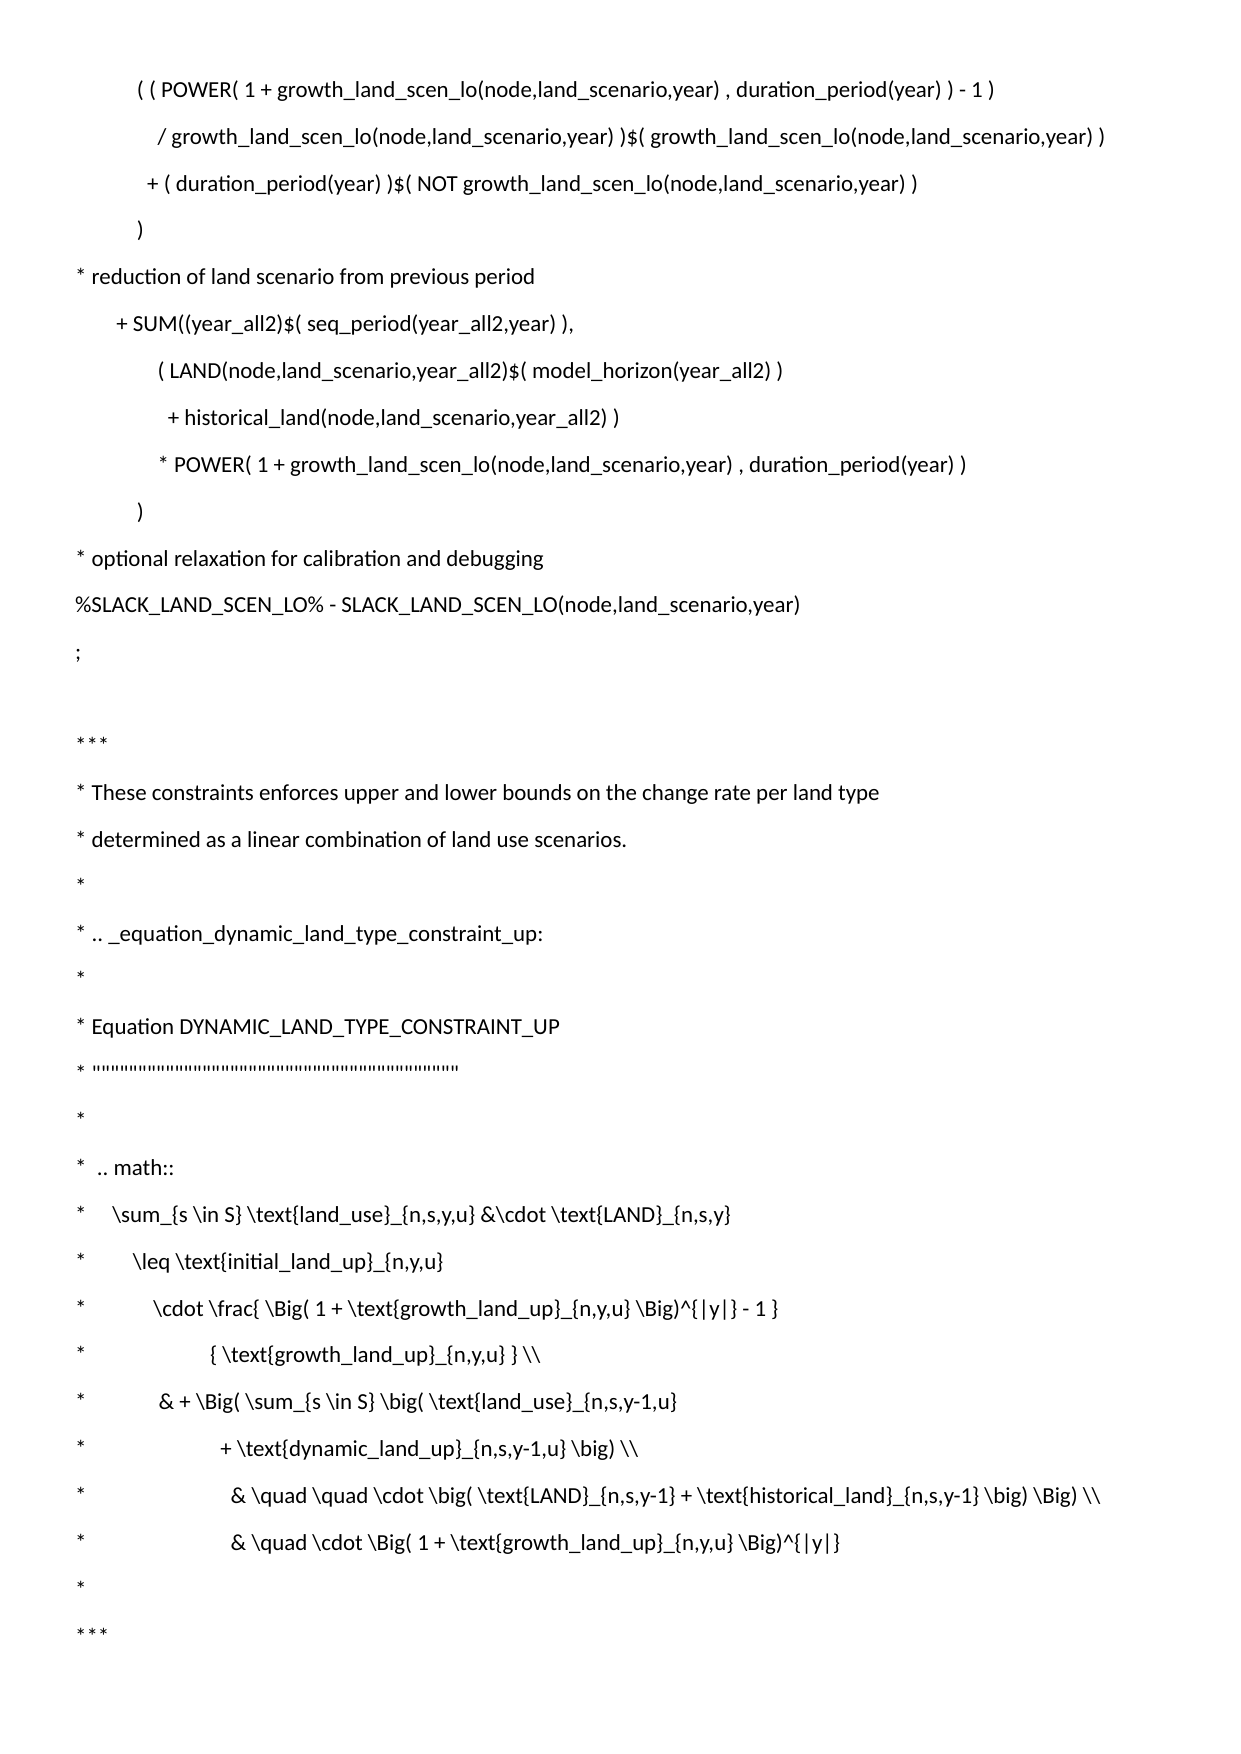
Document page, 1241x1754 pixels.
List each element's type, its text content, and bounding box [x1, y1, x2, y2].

text * & \quad \cdot \Big( 1 + \text{growth_land_up}_{n,y,u} \Big)^{|y|} [75, 1528, 1165, 1556]
text ) [75, 497, 1165, 525]
text * \leq \text{initial_land_up}_{n,y,u} [75, 1247, 1165, 1275]
text * .. _equation_dynamic_land_type_constraint_up: [75, 919, 1165, 947]
text * \cdot \frac{ \Big( 1 + \text{growth_land_up}_{n,y,u} \Big)^{|y|} - 1 } [75, 1294, 1165, 1322]
text *** [75, 1622, 1165, 1650]
text * [75, 1575, 1165, 1603]
text + SUM((year_all2)$( seq_period(year_all2,year) ), [75, 309, 1165, 337]
text ( ( POWER( 1 + growth_land_scen_lo(node,land_scenario,year) , duration_period(year) ) - 1 ) [75, 75, 1165, 103]
text * POWER( 1 + growth_land_scen_lo(node,land_scenario,year) , duration_period(year) ) [75, 450, 1165, 478]
text + historical_land(node,land_scenario,year_all2) ) [75, 403, 1165, 431]
text *** [75, 731, 1165, 759]
text * reduction of land scenario from previous period [75, 262, 1165, 291]
text * + \text{dynamic_land_up}_{n,s,y-1,u} \big) \\ [75, 1434, 1165, 1462]
text * { \text{growth_land_up}_{n,y,u} } \\ [75, 1341, 1165, 1369]
text * & \quad \quad \cdot \big( \text{LAND}_{n,s,y-1} + \text{historical_land}_{n,s,y-1} \big) \Big) \\ [75, 1481, 1165, 1509]
text * [75, 1106, 1165, 1134]
text * These constraints enforces upper and lower bounds on the change rate per land type [75, 778, 1165, 806]
text * \sum_{s \in S} \text{land_use}_{n,s,y,u} &\cdot \text{LAND}_{n,s,y} [75, 1200, 1165, 1228]
text + ( duration_period(year) )$( NOT growth_land_scen_lo(node,land_scenario,year) ) [75, 169, 1165, 197]
text * optional relaxation for calibration and debugging [75, 544, 1165, 572]
text * determined as a linear combination of land use scenarios. [75, 825, 1165, 853]
text ( LAND(node,land_scenario,year_all2)$( model_horizon(year_all2) ) [75, 356, 1165, 384]
text %SLACK_LAND_SCEN_LO% - SLACK_LAND_SCEN_LO(node,land_scenario,year) [75, 591, 1165, 619]
text ) [75, 216, 1165, 244]
text * """""""""""""""""""""""""""""""""""""""" [75, 1059, 1165, 1087]
text * [75, 872, 1165, 900]
text / growth_land_scen_lo(node,land_scenario,year) )$( growth_land_scen_lo(node,land_scenario,year) ) [75, 122, 1165, 150]
text * .. math:: [75, 1153, 1165, 1181]
text * & + \Big( \sum_{s \in S} \big( \text{land_use}_{n,s,y-1,u} [75, 1387, 1165, 1416]
text * [75, 966, 1165, 994]
text ; [75, 637, 1165, 666]
text * Equation DYNAMIC_LAND_TYPE_CONSTRAINT_UP [75, 1012, 1165, 1041]
